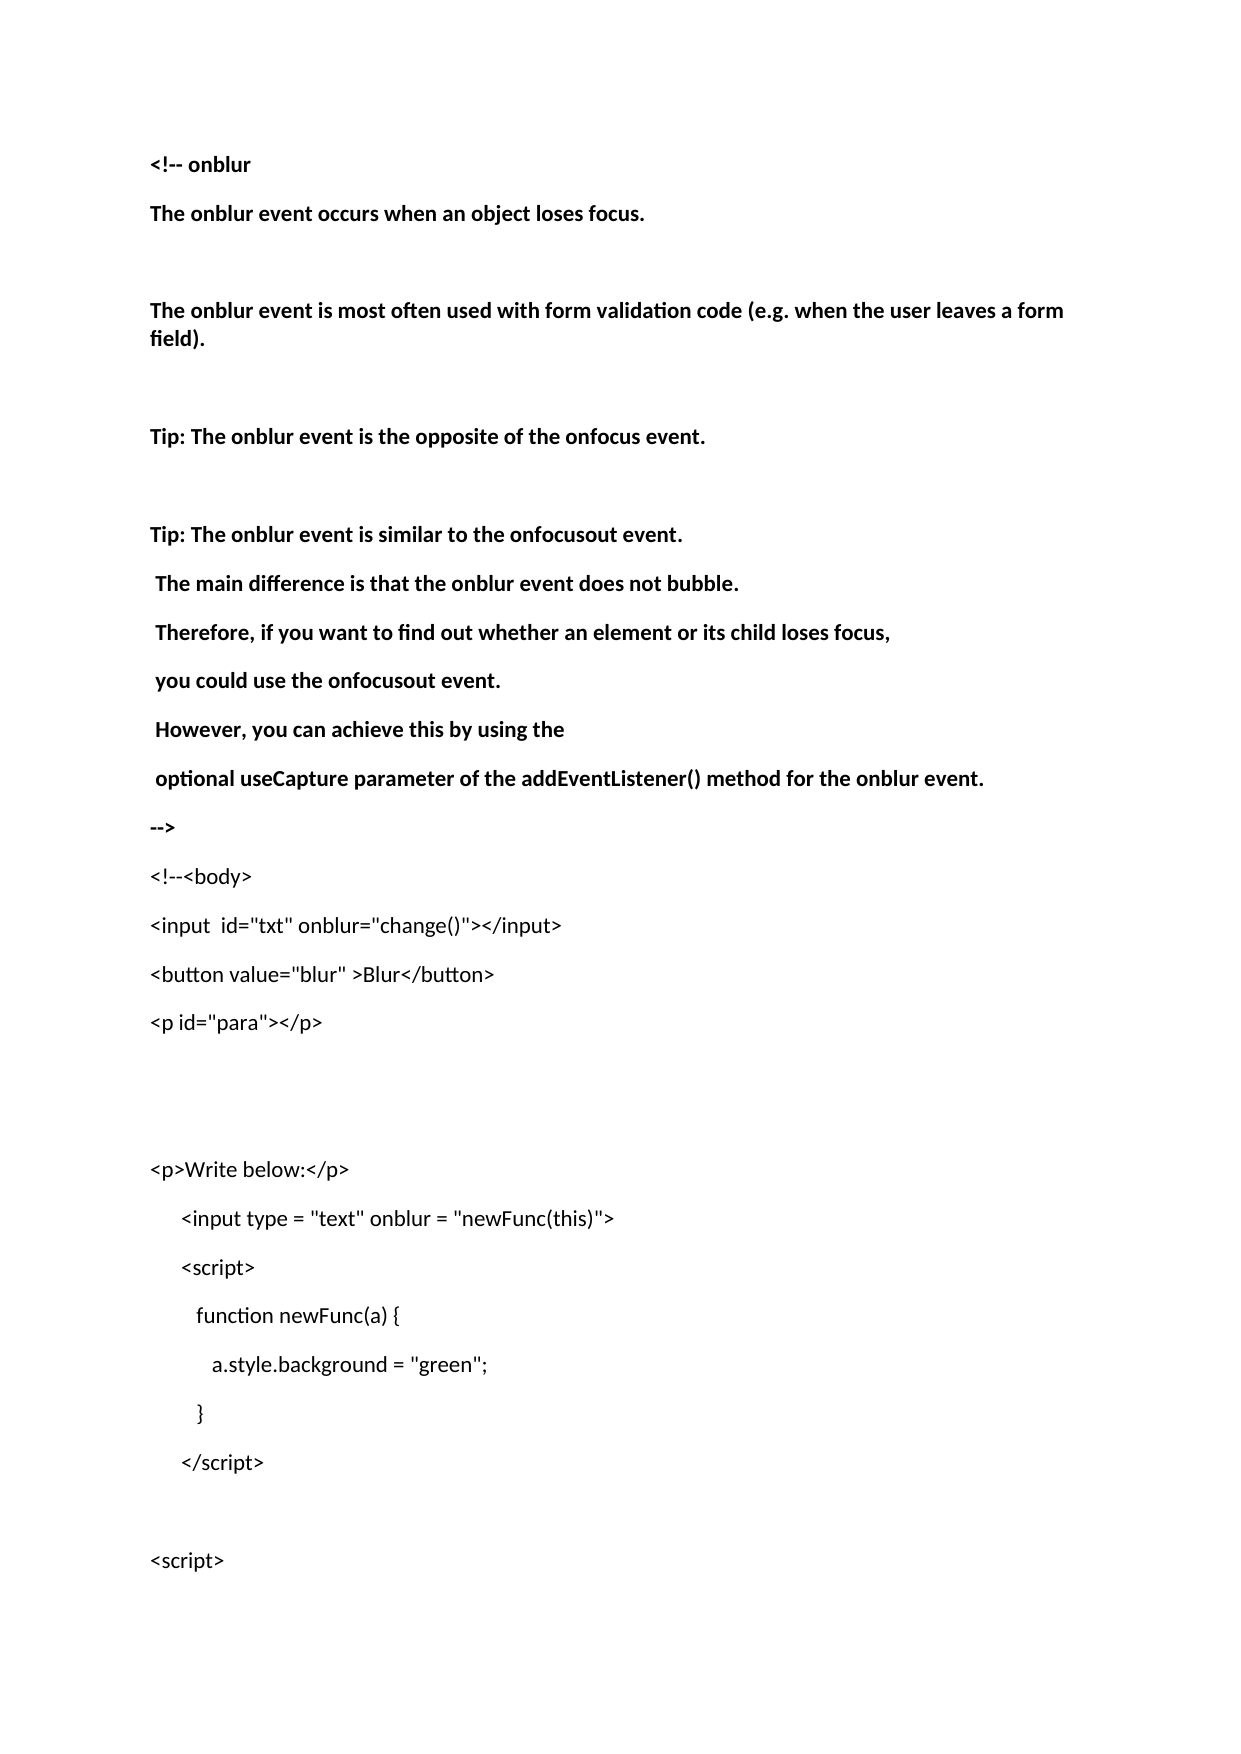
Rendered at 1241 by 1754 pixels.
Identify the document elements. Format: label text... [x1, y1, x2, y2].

text <!--<body> [150, 862, 1090, 890]
text a.style.background = "green"; [150, 1351, 1090, 1378]
text Tip: The onblur event is similar to the onfocusout event. [150, 520, 1090, 548]
text } [150, 1399, 1090, 1427]
text you could use the onfocusout event. [150, 667, 1090, 694]
text However, you can achieve this by using the [150, 715, 1090, 743]
text </script> [150, 1448, 1090, 1476]
text <script> [150, 1546, 1090, 1574]
text <button value="blur" >Blur</button> [150, 960, 1090, 988]
text Therefore, if you want to find out whether an element or its child loses focus, [150, 618, 1090, 646]
text optional useCapture parameter of the addEventListener() method for the onblur event. [150, 764, 1090, 792]
text function newFunc(a) { [150, 1302, 1090, 1330]
text --> [150, 813, 1090, 841]
text The onblur event occurs when an object loses focus. [150, 199, 1090, 227]
text <input type = "text" onblur = "newFunc(this)"> [150, 1204, 1090, 1232]
text <input id="txt" onblur="change()"></input> [150, 911, 1090, 939]
text The main difference is that the onblur event does not bubble. [150, 569, 1090, 597]
text The onblur event is most often used with form validation code (e.g. when the user leaves a form field). [150, 297, 1090, 353]
text <p>Write below:</p> [150, 1155, 1090, 1183]
text <!-- onblur [150, 150, 1090, 178]
text <p id="para"></p> [150, 1008, 1090, 1037]
text Tip: The onblur event is the opposite of the onfocus event. [150, 422, 1090, 450]
text <script> [150, 1253, 1090, 1281]
